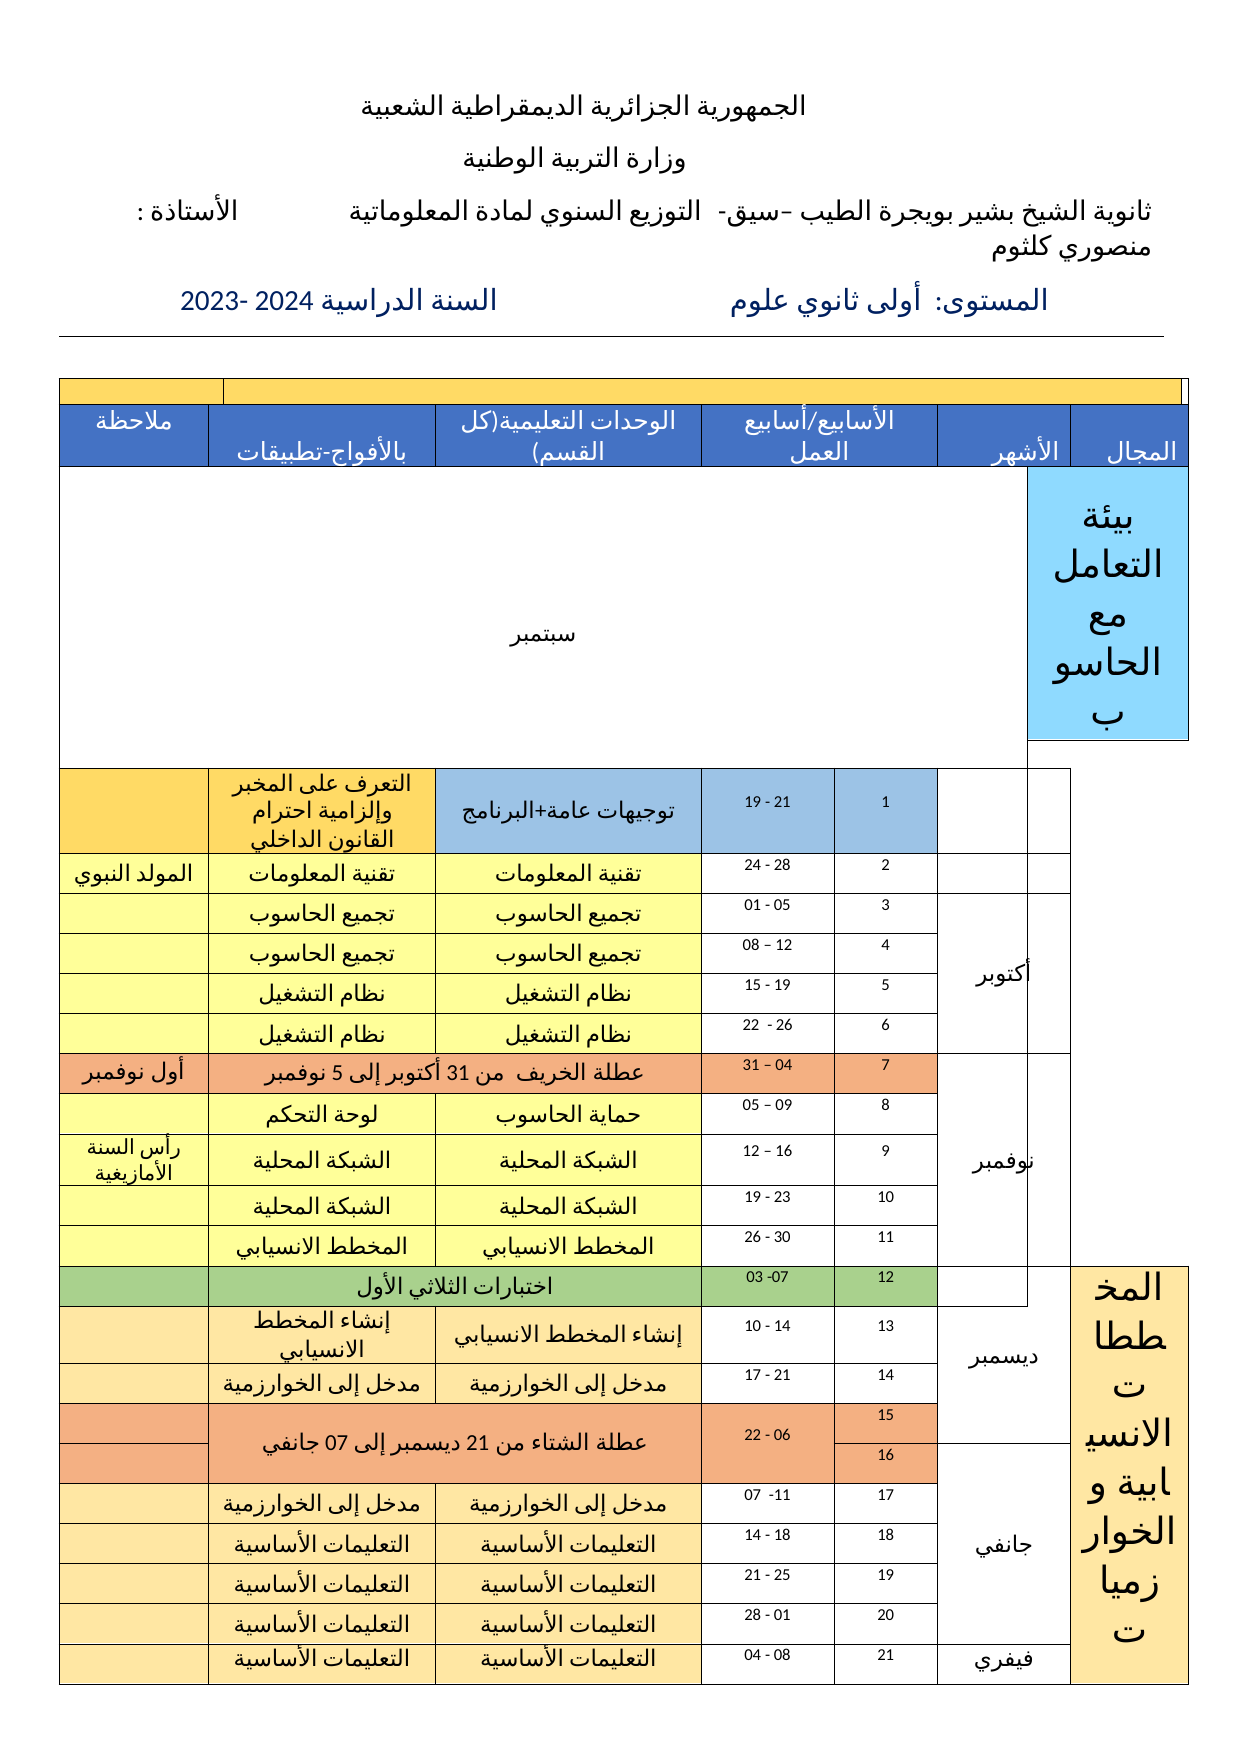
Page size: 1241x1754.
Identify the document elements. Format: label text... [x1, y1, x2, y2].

table_cell 2 [835, 854, 937, 893]
table_cell [60, 1564, 208, 1603]
table_cell التعليمات الأساسية [209, 1645, 435, 1683]
table_cell 8 [835, 1094, 937, 1133]
table_cell 16 [835, 1444, 937, 1483]
table_cell بالأفواج-تطبيقات [209, 405, 435, 466]
table_cell 25 - 21 [702, 1564, 834, 1603]
table_cell 04 – 31 [702, 1054, 834, 1093]
table_cell [60, 1444, 208, 1483]
table_cell تجميع الحاسوب [209, 894, 435, 933]
table_cell [60, 1307, 208, 1363]
table_cell 5 [835, 974, 937, 1013]
table_cell 06 - 22 [702, 1404, 834, 1483]
table_cell جانفي [938, 1444, 1070, 1643]
table_cell [60, 1186, 208, 1225]
table_cell 9 [835, 1135, 937, 1185]
table_cell التعليمات الأساسية [209, 1524, 435, 1563]
table_cell [60, 1524, 208, 1563]
table_cell نظام التشغيل [436, 1014, 701, 1053]
table_cell [60, 974, 208, 1013]
table_cell مدخل إلى الخوارزمية [209, 1364, 435, 1403]
table_header [224, 379, 1181, 404]
table_cell 13 [835, 1307, 937, 1363]
table_cell [60, 894, 208, 933]
table_cell اختبارات الثلاثي الأول [209, 1267, 701, 1306]
table_cell 1 [835, 769, 937, 853]
table_cell عطلة الشتاء من 21 ديسمبر إلى 07 جانفي [209, 1404, 701, 1483]
table_cell رأس السنة الأمازيغية [60, 1135, 208, 1185]
table_cell التعليمات الأساسية [436, 1564, 701, 1603]
table_cell 18 - 14 [702, 1524, 834, 1563]
table_cell الشبكة المحلية [209, 1186, 435, 1225]
table_cell حماية الحاسوب [436, 1094, 701, 1133]
table_header [60, 379, 223, 404]
table_cell الأشهر [938, 405, 1070, 466]
table_cell 21 [835, 1645, 937, 1683]
table_cell [60, 1404, 208, 1443]
table_cell 09 – 05 [702, 1094, 834, 1133]
table_cell تجميع الحاسوب [209, 934, 435, 973]
table_cell 11- 07 [702, 1484, 834, 1523]
table_cell [60, 1604, 208, 1643]
table_cell التعليمات الأساسية [436, 1645, 701, 1683]
table_cell إنشاء المخطط الانسيابي [436, 1307, 701, 1363]
table_cell 21 - 19 [702, 769, 834, 853]
table_cell فيفري [938, 1645, 1070, 1683]
table_cell 05 - 01 [702, 894, 834, 933]
table_cell [60, 1645, 208, 1683]
table_cell 6 [835, 1014, 937, 1053]
table_cell المخطط الانسيابي [436, 1226, 701, 1266]
table_cell التعليمات الأساسية [436, 1524, 701, 1563]
table_cell [60, 769, 208, 853]
table_cell التعليمات الأساسية [436, 1604, 701, 1643]
table_cell 11 [835, 1226, 937, 1266]
table_cell 3 [835, 894, 937, 933]
table_cell الأسابيع/أسابيع العمل [702, 405, 937, 466]
table_cell [60, 1014, 208, 1053]
table_cell 07- 03 [702, 1267, 834, 1306]
table_cell نظام التشغيل [209, 974, 435, 1013]
table_cell 30 - 26 [702, 1226, 834, 1266]
table_cell 18 [835, 1524, 937, 1563]
table_header الجمهورية الجزائرية الديمقراطية الشعبية وزارة التربية الوطنية ثانوية الشيخ بشير بويجرة الطيب –سيق- التوزيع السنوي لمادة المعلوماتية الأستاذة : منصوري كلثوم المستوى: أولى ثانوي علوم السنة الدراسية 2024 -2023 [59, 89, 1163, 336]
table_cell الوحدات التعليمية(كل القسم) [436, 405, 701, 466]
table_cell 19 - 15 [702, 974, 834, 1013]
table_cell 4 [835, 934, 937, 973]
table_cell أول نوفمبر [60, 1054, 208, 1093]
table_cell 08 - 04 [702, 1645, 834, 1683]
table_cell [60, 1364, 208, 1403]
table_cell تجميع الحاسوب [436, 934, 701, 973]
table_cell [60, 934, 208, 973]
table_cell 21 - 17 [702, 1364, 834, 1403]
table_cell 12 [835, 1267, 937, 1306]
table_cell تقنية المعلومات [209, 854, 435, 893]
table_cell أكتوبر [1028, 894, 1070, 1053]
table_cell 28 - 24 [702, 854, 834, 893]
table_cell نوفمبر [1028, 1054, 1070, 1266]
table_cell أكتوبر [938, 894, 1027, 1053]
table_cell المخططات الانسيابية و الخوارزميات [1071, 1267, 1188, 1683]
table_cell إنشاء المخطط الانسيابي [209, 1307, 435, 1363]
table_cell نوفمبر [938, 1054, 1027, 1266]
table_cell 19 [835, 1564, 937, 1603]
table_cell الشبكة المحلية [436, 1135, 701, 1185]
table_cell الشبكة المحلية [436, 1186, 701, 1225]
table_cell بيئة التعامل مع الحاسوب [1028, 467, 1188, 739]
table_cell مدخل إلى الخوارزمية [436, 1364, 701, 1403]
table_cell سبتمبر [60, 467, 1027, 768]
table_cell لوحة التحكم [209, 1094, 435, 1133]
table_cell توجيهات عامة+البرنامج [436, 769, 701, 853]
table_cell مدخل إلى الخوارزمية [209, 1484, 435, 1523]
table_cell نظام التشغيل [209, 1014, 435, 1053]
table_cell المجال [1071, 405, 1188, 466]
table_cell 14 [835, 1364, 937, 1403]
table_cell [60, 1267, 208, 1306]
table_cell ديسمبر [938, 1267, 1070, 1443]
table_cell 01 - 28 [702, 1604, 834, 1643]
table_cell التعرف على المخبر وإلزامية احترام القانون الداخلي [209, 769, 435, 853]
table_cell التعليمات الأساسية [209, 1604, 435, 1643]
table_cell [60, 1094, 208, 1133]
table_cell نظام التشغيل [436, 974, 701, 1013]
table_cell 7 [835, 1054, 937, 1093]
table_cell المخطط الانسيابي [209, 1226, 435, 1266]
table_cell مدخل إلى الخوارزمية [436, 1484, 701, 1523]
table_cell المولد النبوي [60, 854, 208, 893]
table_cell 23 - 19 [702, 1186, 834, 1225]
table_cell 10 [835, 1186, 937, 1225]
table_cell 14 - 10 [702, 1307, 834, 1363]
table_header [1182, 379, 1188, 404]
table_cell 20 [835, 1604, 937, 1643]
table_cell ملاحظة [60, 405, 208, 466]
table_cell 16 – 12 [702, 1135, 834, 1185]
table_cell 12 – 08 [702, 934, 834, 973]
table_cell 26 - 22 [702, 1014, 834, 1053]
table_cell [60, 1484, 208, 1523]
table_cell عطلة الخريف من 31 أكتوبر إلى 5 نوفمبر [209, 1054, 701, 1093]
table_cell [60, 1226, 208, 1266]
table_cell تجميع الحاسوب [436, 894, 701, 933]
table_cell الشبكة المحلية [209, 1135, 435, 1185]
table_cell التعليمات الأساسية [209, 1564, 435, 1603]
table_cell تقنية المعلومات [436, 854, 701, 893]
table_cell 17 [835, 1484, 937, 1523]
table_cell 15 [835, 1404, 937, 1443]
